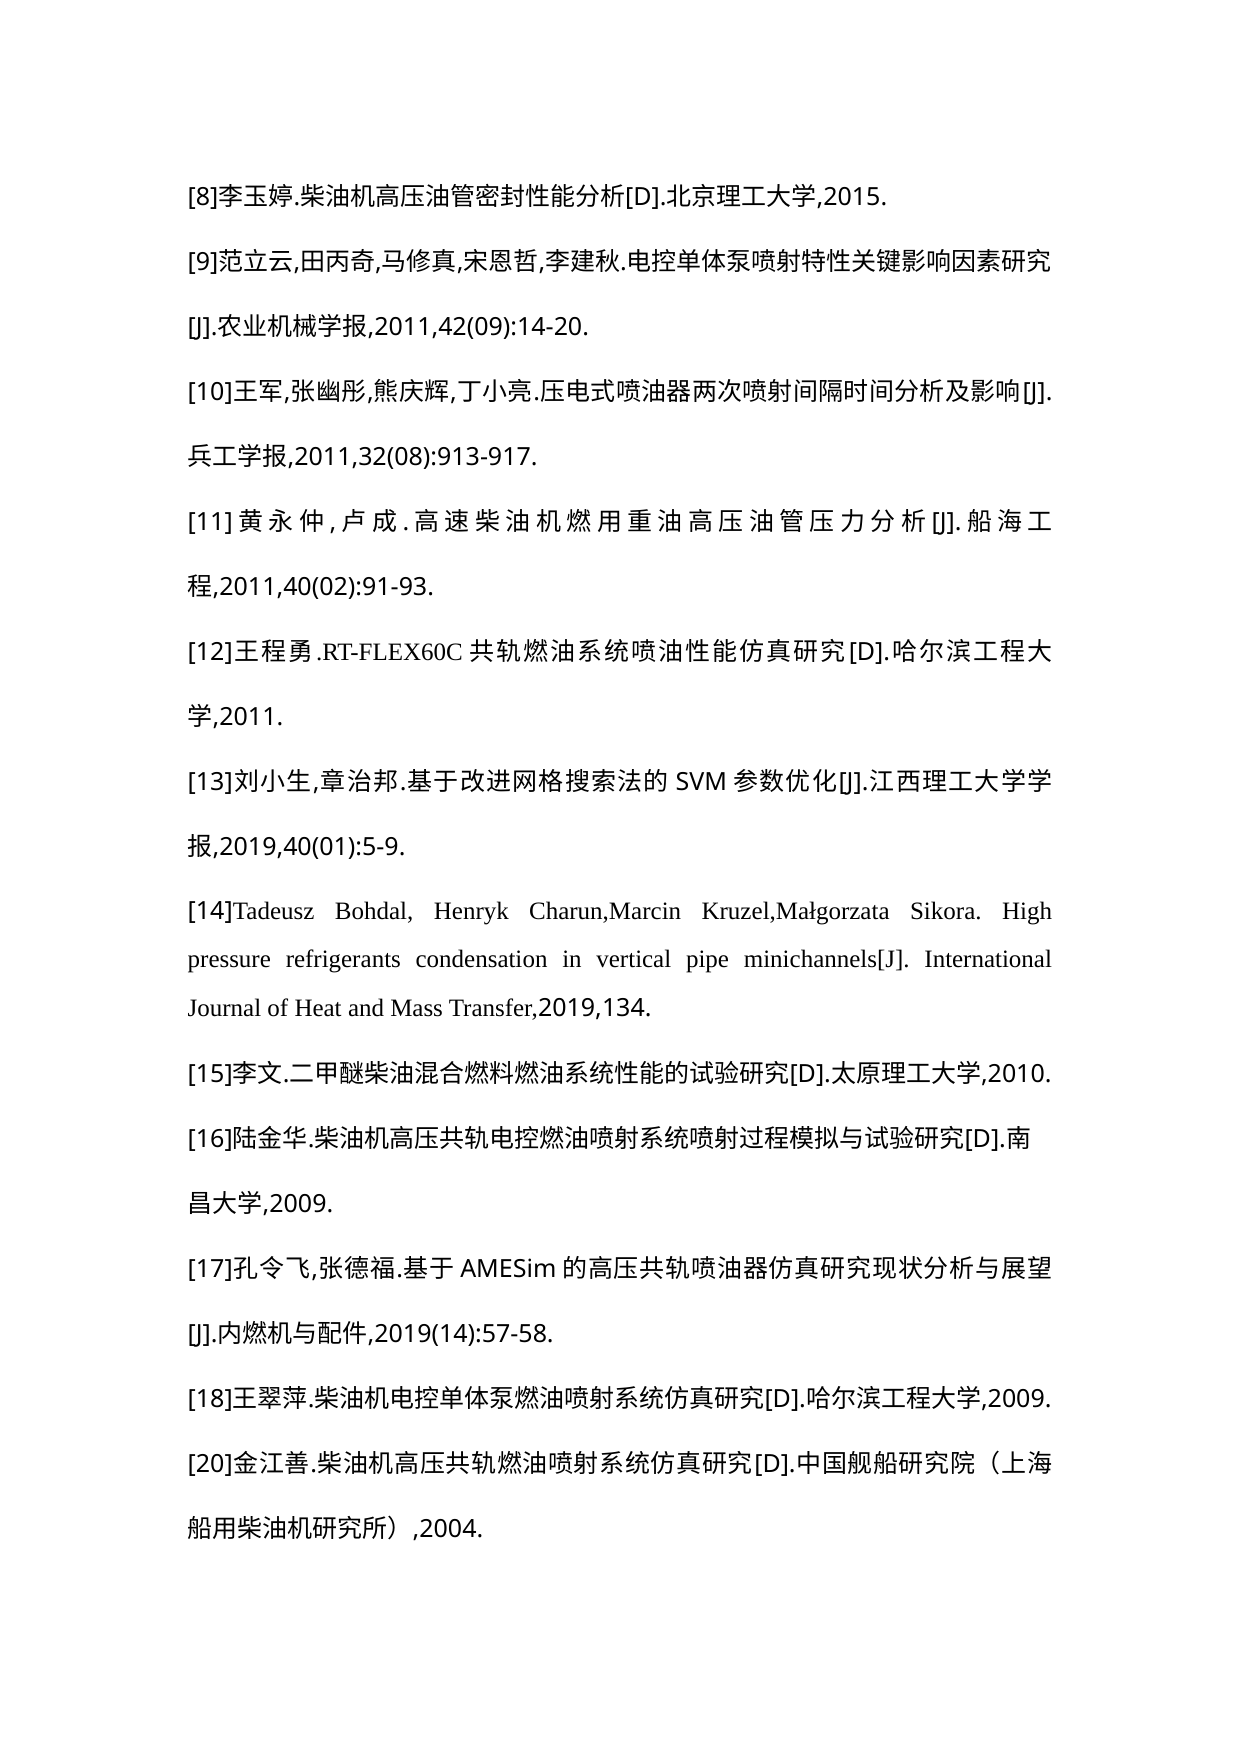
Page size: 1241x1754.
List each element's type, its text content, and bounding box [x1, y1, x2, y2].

text [16]陆金华.柴油机高压共轨电控燃油喷射系统喷射过程模拟与试验研究[D].南昌大学,2009. [187, 1104, 1053, 1234]
text [10]王军,张幽彤,熊庆辉,丁小亮.压电式喷油器两次喷射间隔时间分析及影响[J].兵工学报,2011,32(08):913-917. [187, 357, 1053, 487]
text [8]李玉婷.柴油机高压油管密封性能分析[D].北京理工大学,2015. [187, 162, 1053, 227]
text [15]李文.二甲醚柴油混合燃料燃油系统性能的试验研究[D].太原理工大学,2010. [187, 1039, 1053, 1104]
text [14]Tadeusz Bohdal, Henryk Charun,Marcin Kruzel,Małgorzata Sikora. High pressure refrigerants condensation in vertical pipe minichannels[J]. International Journal of Heat and Mass Transfer,2019,134. [187, 877, 1053, 1039]
text [12]王程勇.RT-FLEX60C共轨燃油系统喷油性能仿真研究[D].哈尔滨工程大学,2011. [187, 617, 1053, 747]
text [13]刘小生,章治邦.基于改进网格搜索法的SVM参数优化[J].江西理工大学学报,2019,40(01):5-9. [187, 747, 1053, 877]
text [11]黄永仲,卢成.高速柴油机燃用重油高压油管压力分析[J].船海工程,2011,40(02):91-93. [187, 487, 1053, 617]
text [17]孔令飞,张德福.基于AMESim的高压共轨喷油器仿真研究现状分析与展望[J].内燃机与配件,2019(14):57-58. [187, 1234, 1053, 1364]
text [20]金江善.柴油机高压共轨燃油喷射系统仿真研究[D].中国舰船研究院（上海船用柴油机研究所）,2004. [187, 1429, 1053, 1559]
text [9]范立云,田丙奇,马修真,宋恩哲,李建秋.电控单体泵喷射特性关键影响因素研究[J].农业机械学报,2011,42(09):14-20. [187, 227, 1053, 357]
text [18]王翠萍.柴油机电控单体泵燃油喷射系统仿真研究[D].哈尔滨工程大学,2009. [187, 1364, 1053, 1429]
